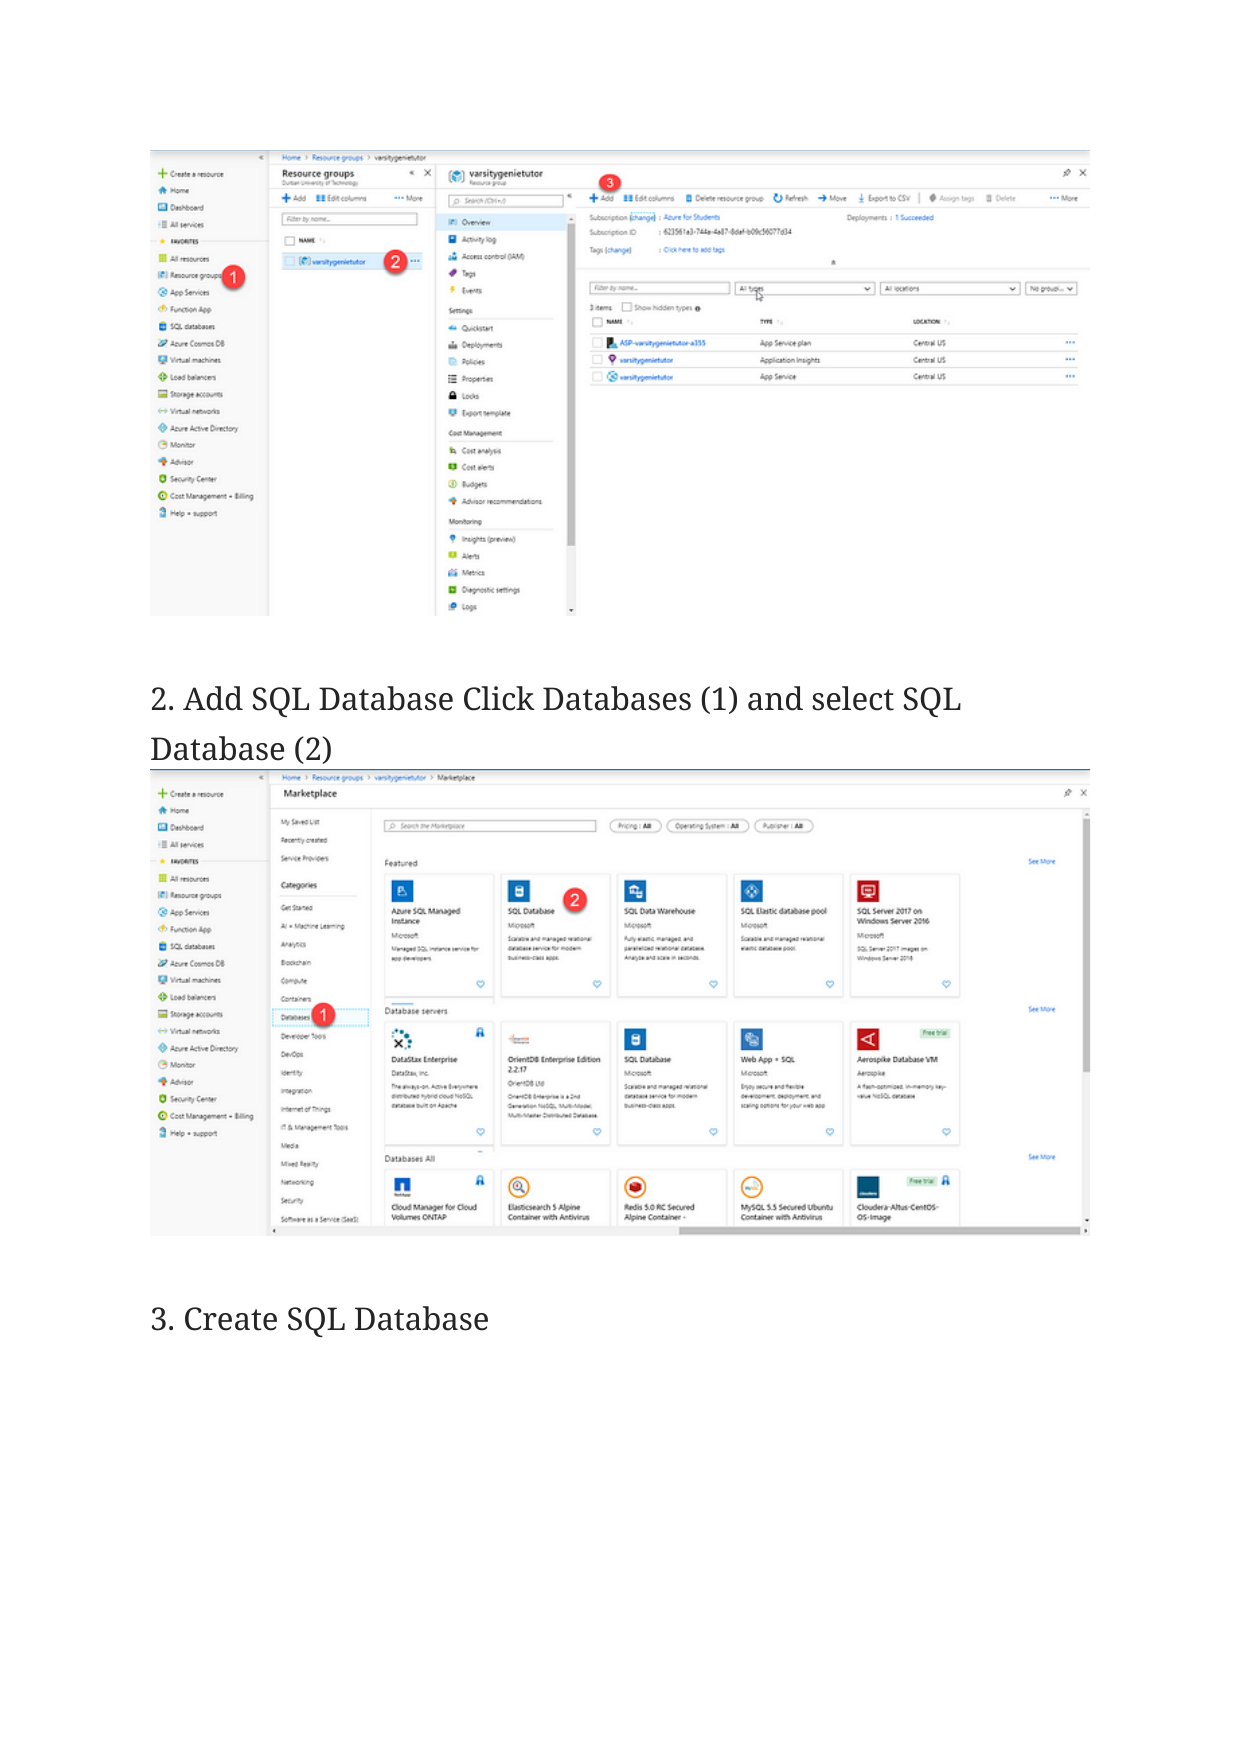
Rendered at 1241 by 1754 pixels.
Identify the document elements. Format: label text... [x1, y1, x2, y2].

text 2. Add SQL Database Click Databases (1) and select SQL Database (2) [150, 669, 1090, 769]
picture [150, 150, 1091, 616]
picture [150, 769, 1091, 1236]
text 3. Create SQL Database [150, 1289, 1090, 1339]
